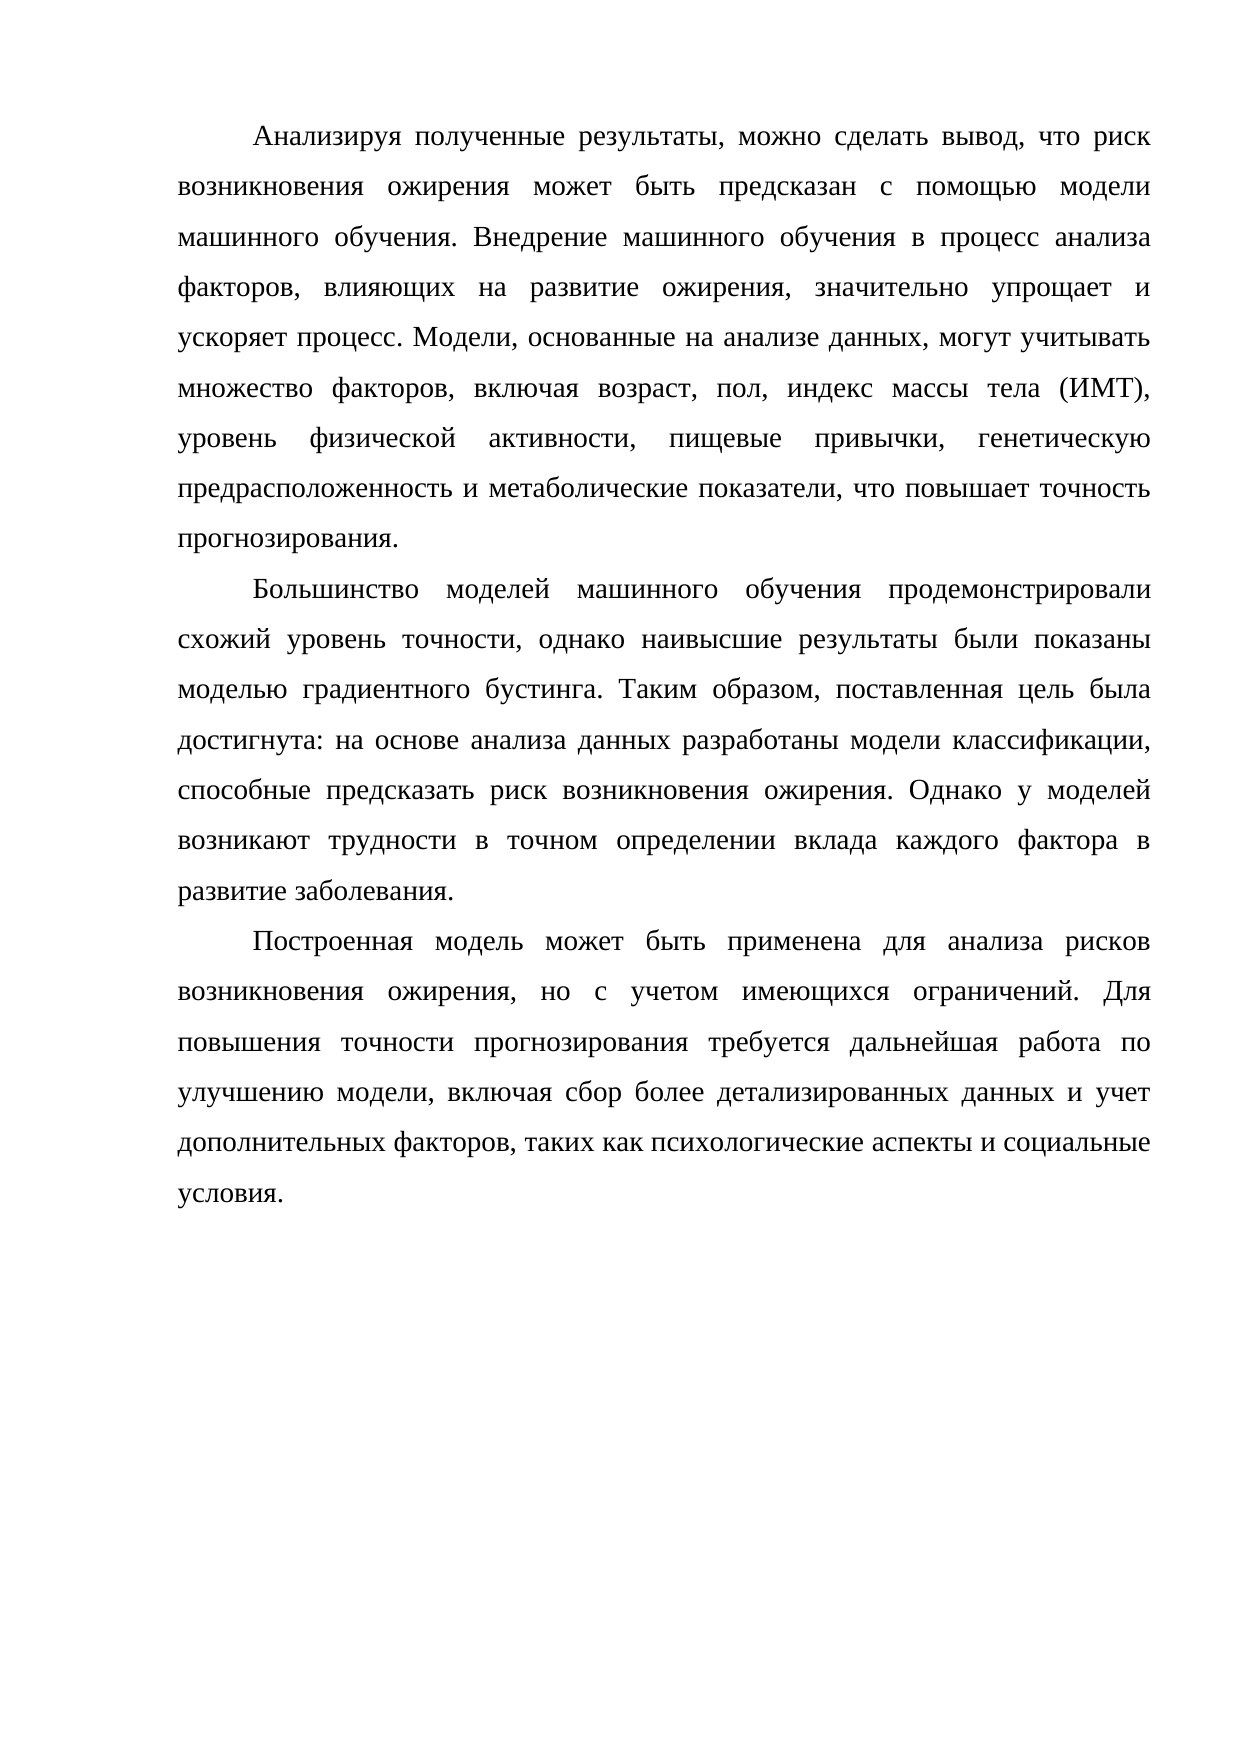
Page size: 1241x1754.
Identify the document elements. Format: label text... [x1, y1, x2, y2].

text Построенная модель может быть применена для анализа рисков возникновения ожирения, но с учетом имеющихся ограничений. Для повышения точности прогнозирования требуется дальнейшая работа по улучшению модели, включая сбор более детализированных данных и учет дополнительных факторов, таких как психологические аспекты и социальные условия. [177, 923, 1152, 1208]
text Большинство моделей машинного обучения продемонстрировали схожий уровень точности, однако наивысшие результаты были показаны моделью градиентного бустинга. Таким образом, поставленная цель была достигнута: на основе анализа данных разработаны модели классификации, способные предсказать риск возникновения ожирения. Однако у моделей возникают трудности в точном определении вклада каждого фактора в развитие заболевания. [177, 571, 1152, 906]
text Анализируя полученные результаты, можно сделать вывод, что риск возникновения ожирения может быть предсказан с помощью модели машинного обучения. Внедрение машинного обучения в процесс анализа факторов, влияющих на развитие ожирения, значительно упрощает и ускоряет процесс. Модели, основанные на анализе данных, могут учитывать множество факторов, включая возраст, пол, индекс массы тела (ИМТ), уровень физической активности, пищевые привычки, генетическую предрасположенность и метаболические показатели, что повышает точность прогнозирования. [177, 118, 1152, 554]
